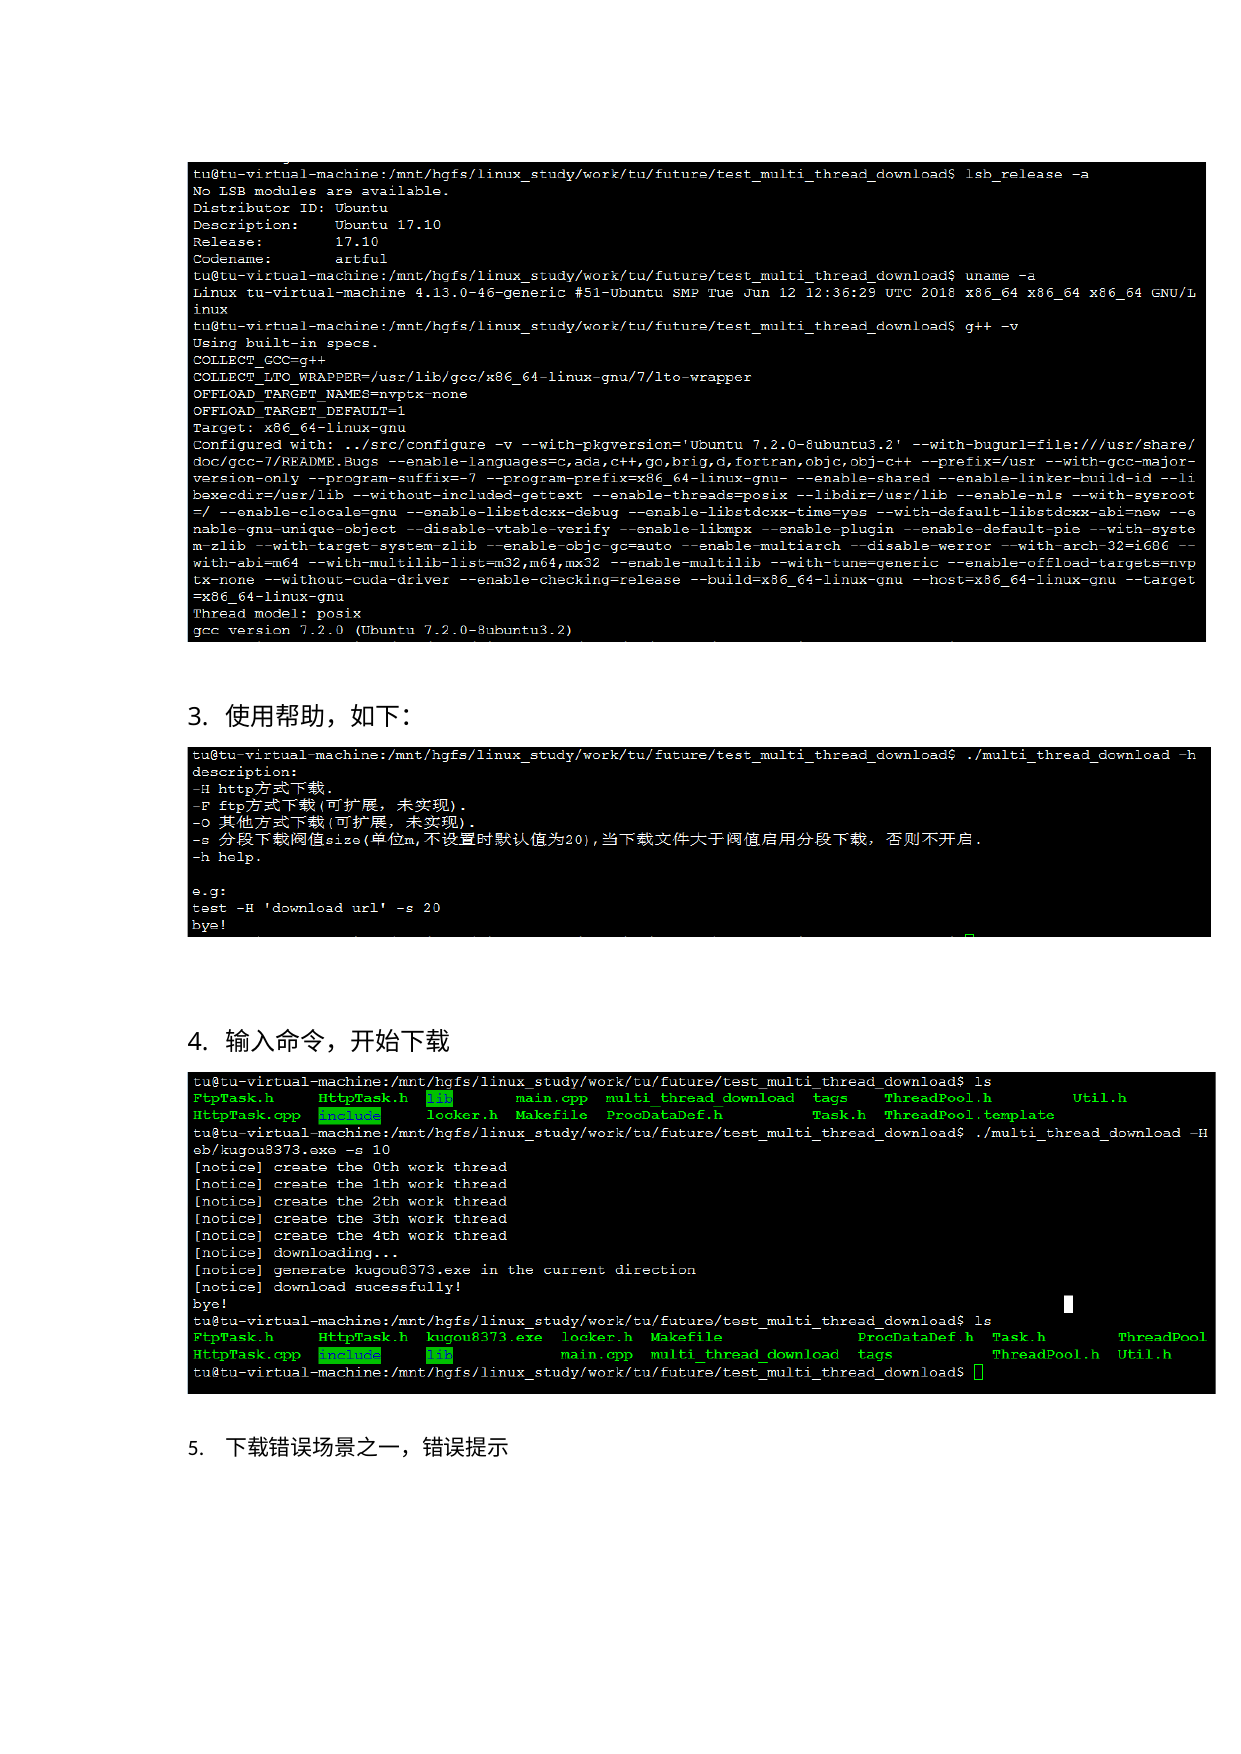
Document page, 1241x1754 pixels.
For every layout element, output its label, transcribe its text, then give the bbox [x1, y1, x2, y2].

picture [187, 1072, 1216, 1394]
picture [187, 747, 1211, 937]
list 使用帮助，如下： [187, 682, 1053, 747]
list 输入命令，开始下载 [187, 1007, 1053, 1072]
picture [187, 162, 1207, 642]
list 下载错误场景之一，错误提示 [187, 1429, 1053, 1462]
